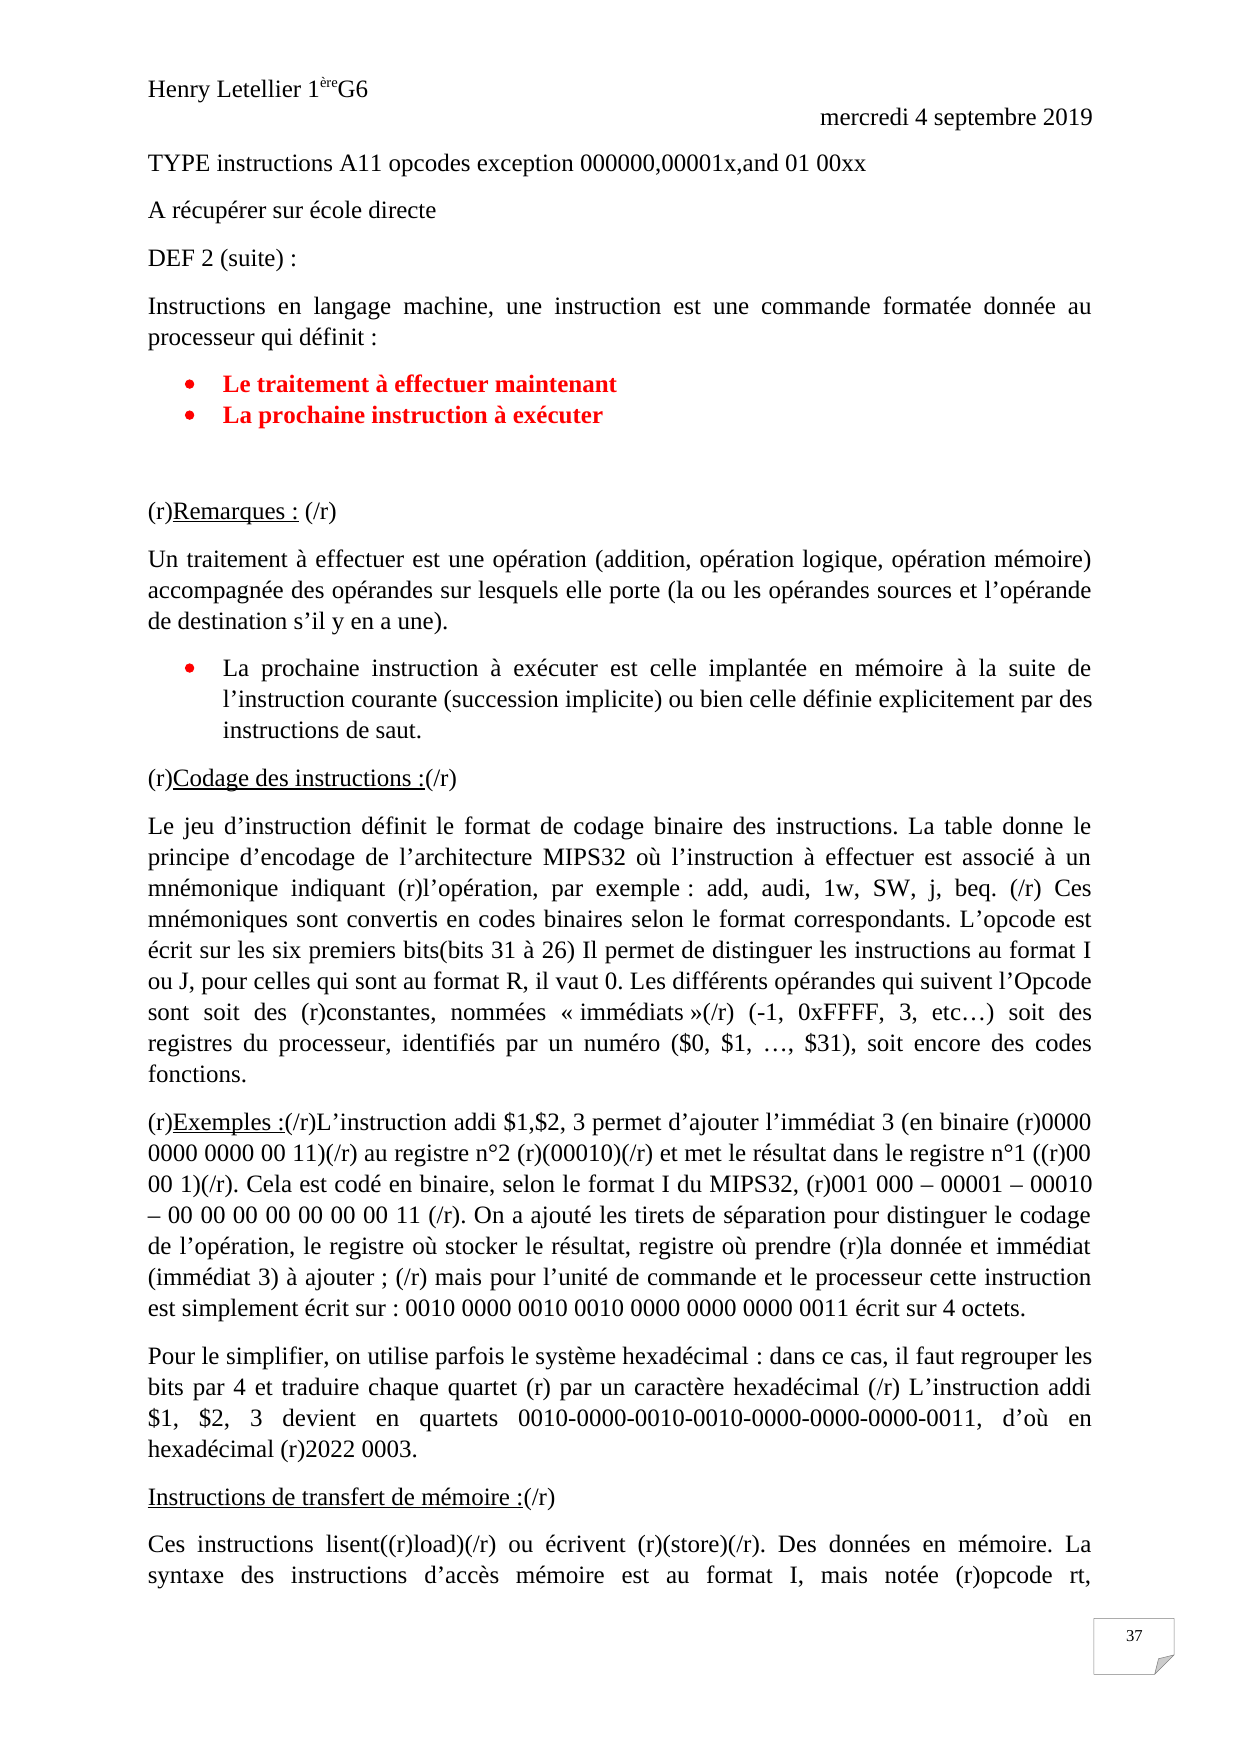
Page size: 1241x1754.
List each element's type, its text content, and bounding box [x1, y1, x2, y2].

text Le jeu d’instruction définit le format de codage binaire des instructions. La table donne le principe d’encodage de l’architecture MIPS32 où l’instruction à effectuer est associé à un mnémonique indiquant (r)l’opération, par exemple : add, audi, 1w, SW, j, beq. (/r) Ces mnémoniques sont convertis en codes binaires selon le format correspondants. L’opcode est écrit sur les six premiers bits(bits 31 à 26) Il permet de distinguer les instructions au format I ou J, pour celles qui sont au format R, il vaut 0. Les différents opérandes qui suivent l’Opcode sont soit des (r)constantes, nommées « immédiats »(/r) (-1, 0xFFFF, 3, etc…) soit des registres du processeur, identifiés par un numéro ($0, $1, …, $31), soit encore des codes fonctions. [148, 811, 1093, 1088]
text (r)Exemples :(/r)L’instruction addi $1,$2, 3 permet d’ajouter l’immédiat 3 (en binaire (r)0000 0000 0000 00 11)(/r) au registre n°2 (r)(00010)(/r) et met le résultat dans le registre n°1 ((r)00 00 1)(/r). Cela est codé en binaire, selon le format I du MIPS32, (r)001 000 – 00001 – 00010 – 00 00 00 00 00 00 00 11 (/r). On a ajouté les tirets de séparation pour distinguer le codage de l’opération, le registre où stocker le résultat, registre où prendre (r)la donnée et immédiat (immédiat 3) à ajouter ; (/r) mais pour l’unité de commande et le processeur cette instruction est simplement écrit sur : 0010 0000 0010 0010 0000 0000 0000 0011 écrit sur 4 octets. [148, 1107, 1093, 1322]
text (r)Codage des instructions :(/r) [148, 763, 1093, 792]
list La prochaine instruction à exécuter [185, 401, 1093, 429]
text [148, 1529, 1093, 1589]
text DEF 2 (suite) : [148, 243, 1093, 272]
text A récupérer sur école directe [148, 195, 1093, 224]
list La prochaine instruction à exécuter est celle implantée en mémoire à la suite de l’instruction courante (succession implicite) ou bien celle définie explicitement par des instructions de saut. [185, 653, 1093, 744]
text Instructions en langage machine, une instruction est une commande formatée donnée au processeur qui définit : [148, 291, 1093, 351]
text Instructions de transfert de mémoire :(/r) [148, 1482, 1093, 1511]
list Le traitement à effectuer maintenant [185, 369, 1093, 398]
text Un traitement à effectuer est une opération (addition, opération logique, opération mémoire) accompagnée des opérandes sur lesquels elle porte (la ou les opérandes sources et l’opérande de destination s’il y en a une). [148, 544, 1093, 634]
text (r)Remarques : (/r) [148, 496, 1093, 525]
text Pour le simplifier, on utilise parfois le système hexadécimal : dans ce cas, il faut regrouper les bits par 4 et traduire chaque quartet (r) par un caractère hexadécimal (/r) L’instruction addi $1, $2, 3 devient en quartets 0010-0000-0010-0010-0000-0000-0000-0011, d’où en hexadécimal (r)2022 0003. [148, 1341, 1093, 1463]
text TYPE instructions A11 opcodes exception 000000,00001x,and 01 00xx [148, 148, 1093, 176]
